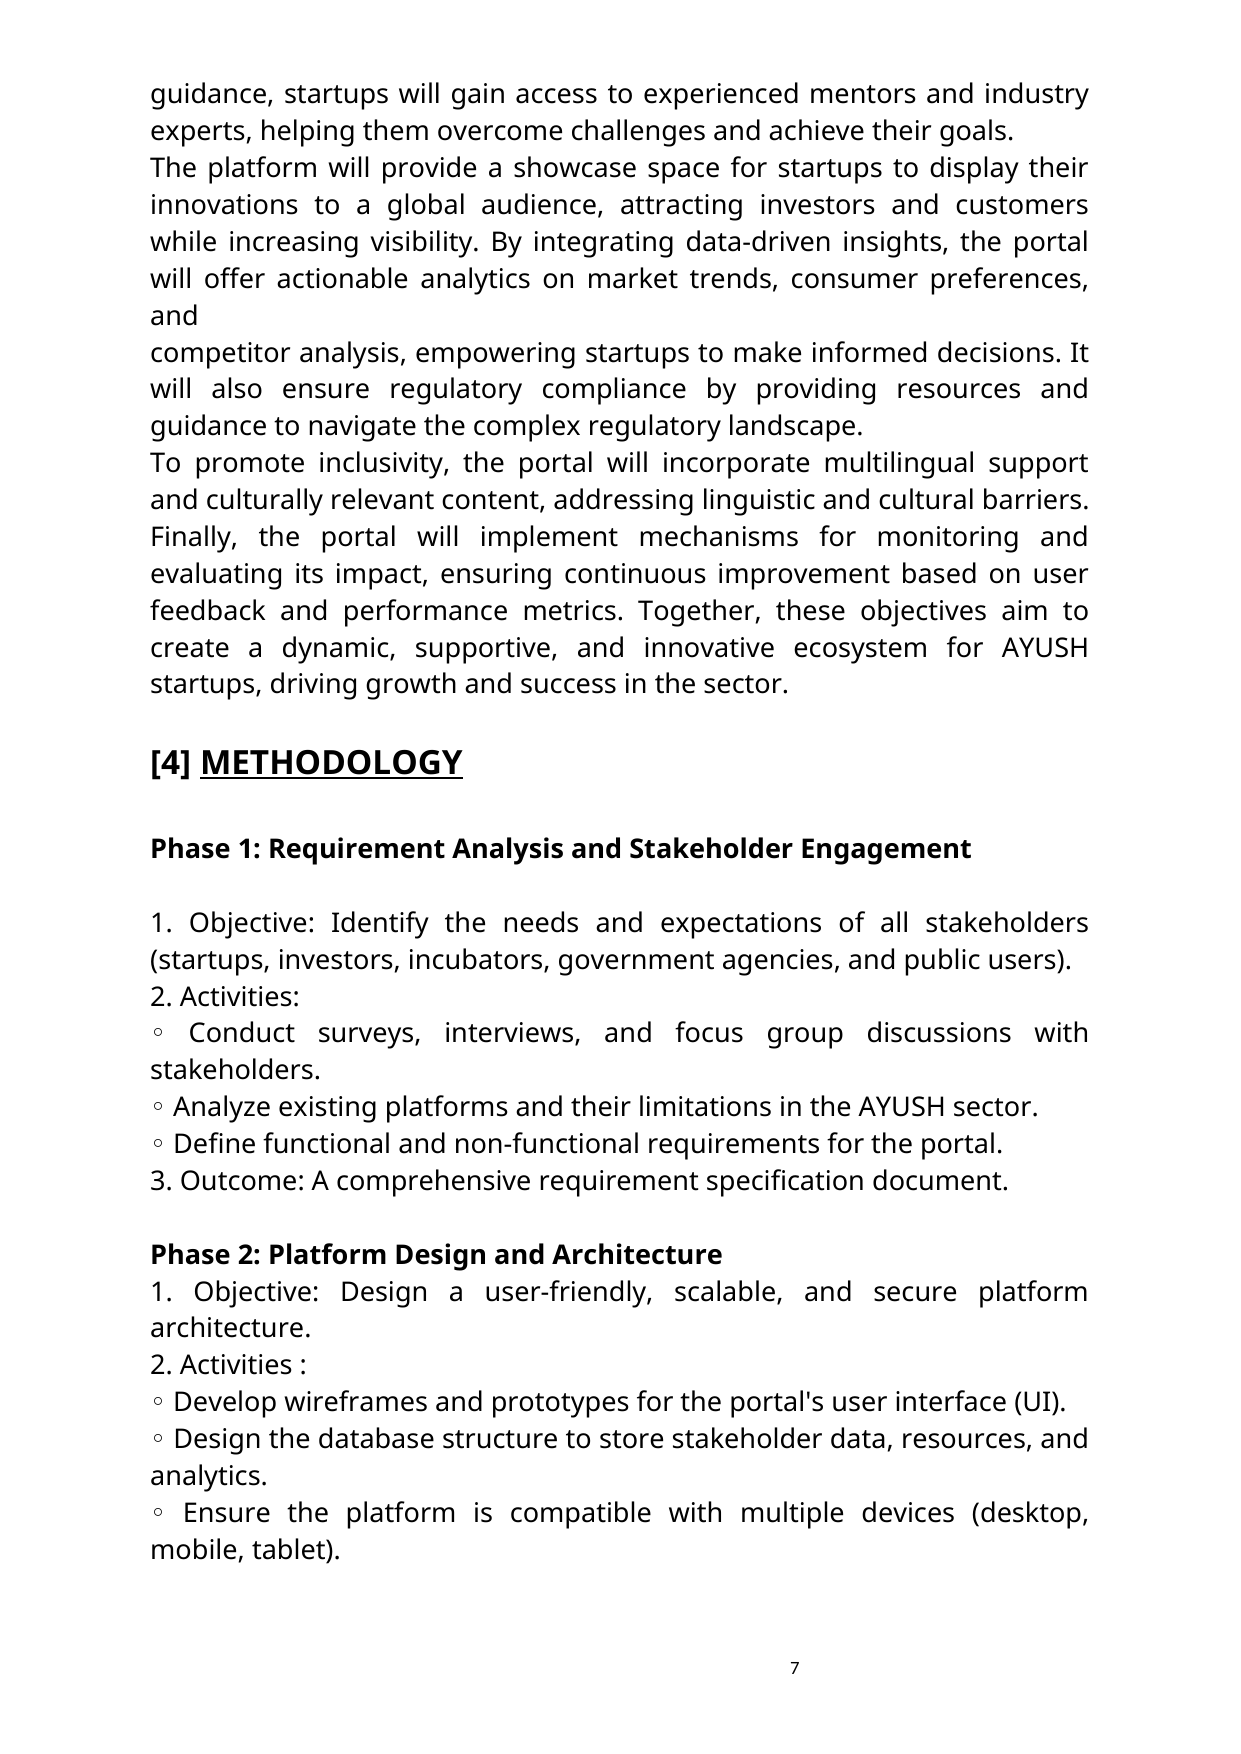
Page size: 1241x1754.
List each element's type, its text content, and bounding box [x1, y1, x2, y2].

list Phase 2: Platform Design and Architecture [150, 1235, 1090, 1272]
list The platform will provide a showcase space for startups to display their innovations to a global audience, attracting investors and customers while increasing visibility. By integrating data-driven insights, the portal will offer actionable analytics on market trends, consumer preferences, and [150, 149, 1090, 333]
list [150, 75, 1090, 149]
list ◦ Define functional and non-functional requirements for the portal. [150, 1124, 1090, 1161]
list competitor analysis, empowering startups to make informed decisions. It will also ensure regulatory compliance by providing resources and guidance to navigate the complex regulatory landscape. [150, 333, 1090, 444]
list [4] METHODOLOGY [150, 739, 1090, 784]
list ◦ Analyze existing platforms and their limitations in the AYUSH sector. [150, 1088, 1090, 1124]
list Phase 1: Requirement Analysis and Stakeholder Engagement [150, 829, 1090, 866]
list 2. Activities : [150, 1346, 1090, 1383]
list 1. Objective: Identify the needs and expectations of all stakeholders (startups, investors, incubators, government agencies, and public users). [150, 903, 1090, 977]
list ◦ Develop wireframes and prototypes for the portal's user interface (UI). [150, 1383, 1090, 1419]
list ◦ Design the database structure to store stakeholder data, resources, and analytics. [150, 1419, 1090, 1493]
list 3. Outcome: A comprehensive requirement specification document. [150, 1161, 1090, 1198]
list ◦ Conduct surveys, interviews, and focus group discussions with stakeholders. [150, 1014, 1090, 1088]
list 1. Objective: Design a user-friendly, scalable, and secure platform architecture. [150, 1272, 1090, 1346]
list 2. Activities: [150, 977, 1090, 1014]
list ◦ Ensure the platform is compatible with multiple devices (desktop, mobile, tablet). [150, 1493, 1090, 1567]
list To promote inclusivity, the portal will incorporate multilingual support and culturally relevant content, addressing linguistic and cultural barriers. Finally, the portal will implement mechanisms for monitoring and evaluating its impact, ensuring continuous improvement based on user feedback and performance metrics. Together, these objectives aim to create a dynamic, supportive, and innovative ecosystem for AYUSH startups, driving growth and success in the sector. [150, 444, 1090, 702]
